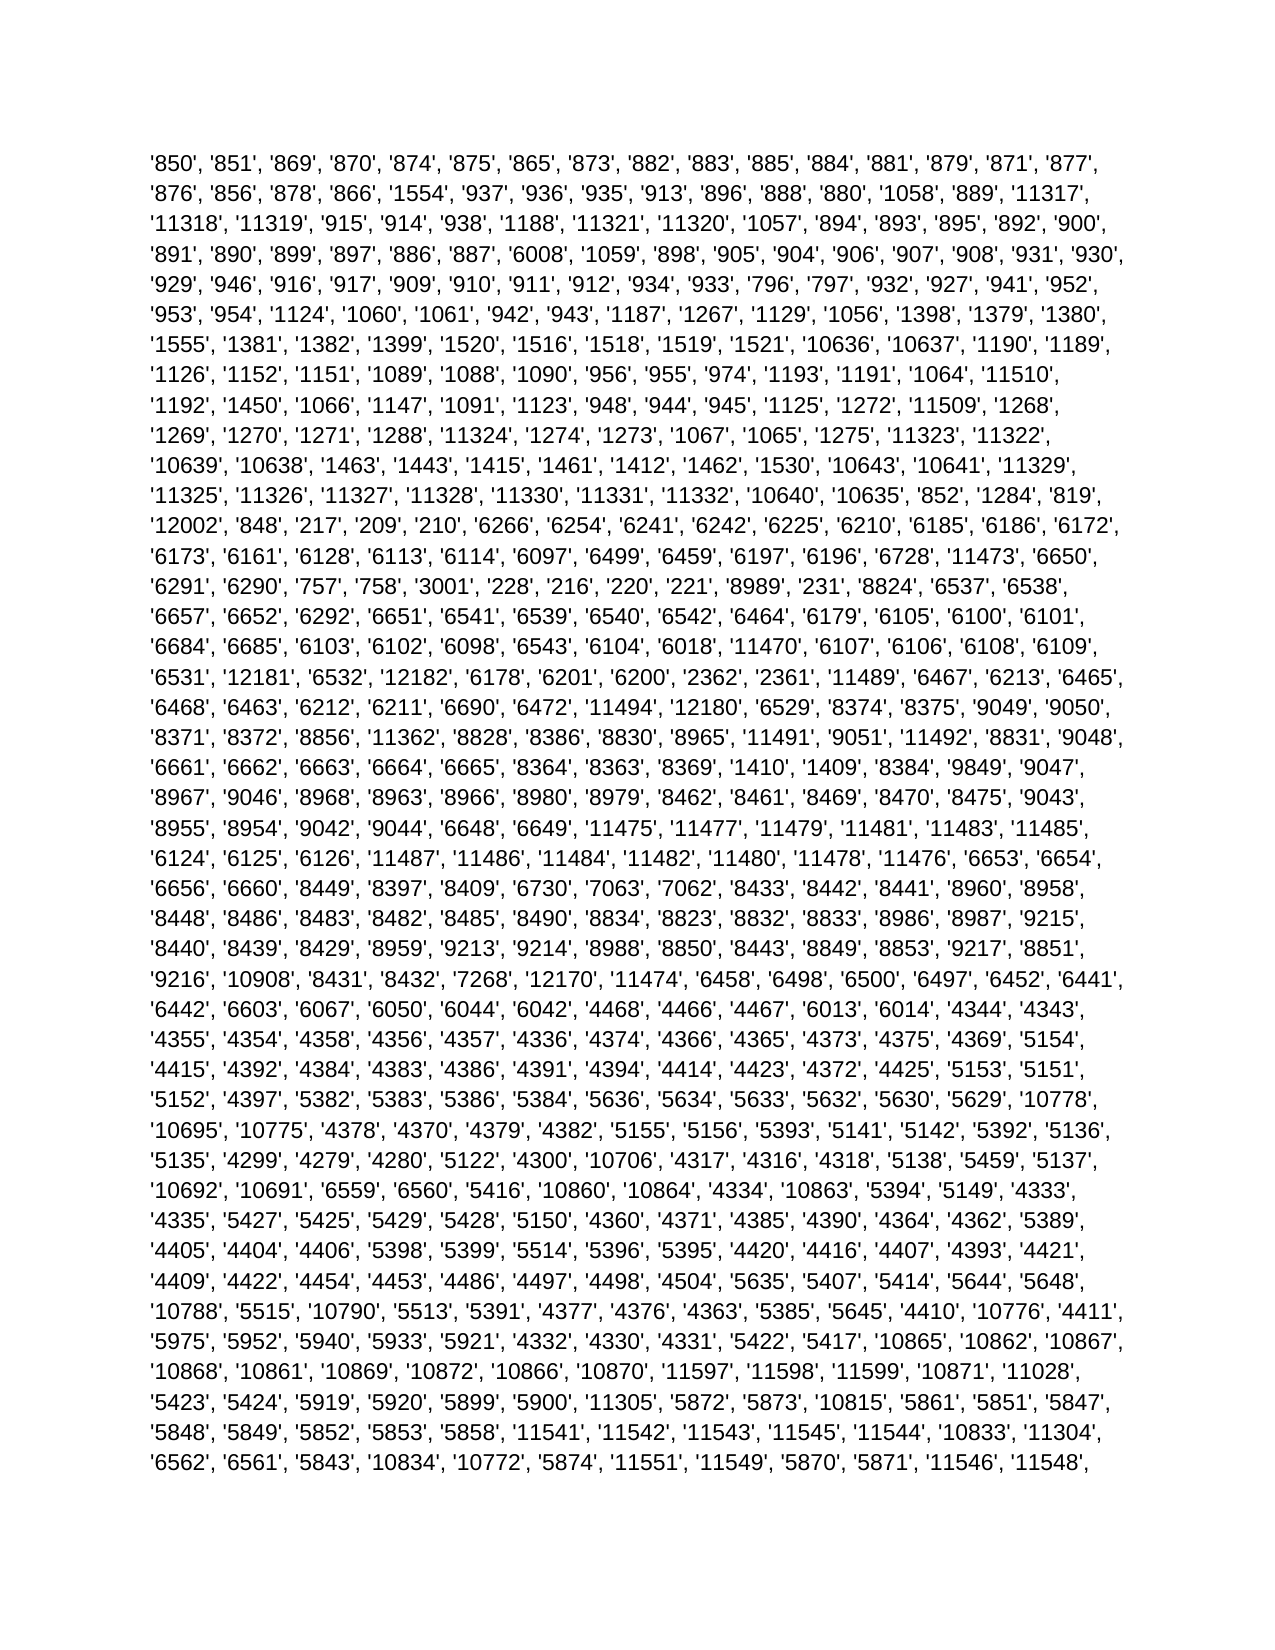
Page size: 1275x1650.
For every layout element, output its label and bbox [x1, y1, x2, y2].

text [150, 150, 1125, 1475]
